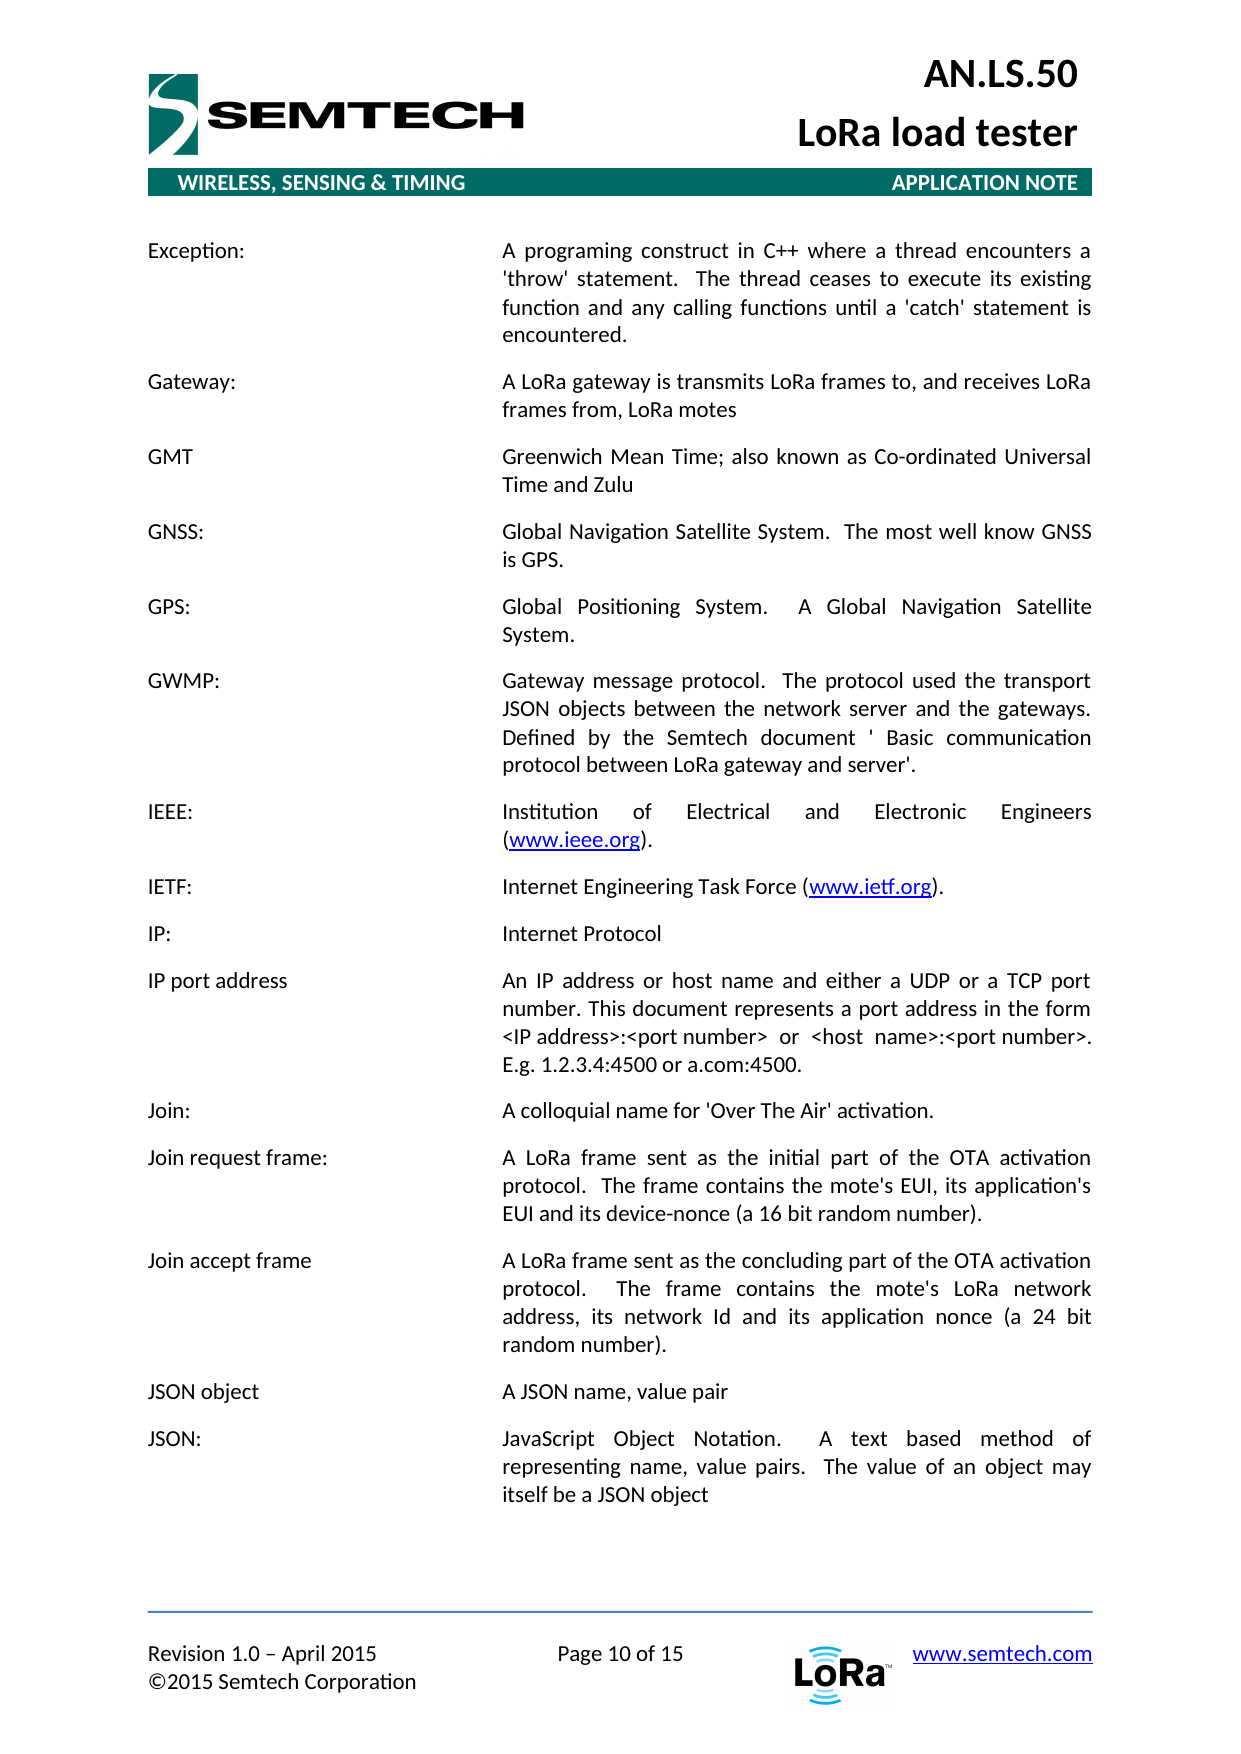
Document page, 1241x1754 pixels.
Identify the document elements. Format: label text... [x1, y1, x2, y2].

text IEEE: Institution of Electrical and Electronic Engineers (www.ieee.org). [148, 797, 1092, 853]
text GWMP: Gateway message protocol. The protocol used the transport JSON objects between the network server and the gateways. Defined by the Semtech document ' Basic communication protocol between LoRa gateway and server'. [148, 667, 1092, 779]
text JSON object A JSON name, value pair [148, 1377, 1092, 1405]
text Join accept frame A LoRa frame sent as the concluding part of the OTA activation protocol. The frame contains the mote's LoRa network address, its network Id and its application nonce (a 24 bit random number). [148, 1246, 1092, 1358]
text IP port address An IP address or host name and either a UDP or a TCP port number. This document represents a port address in the form <IP address>:<port number> or <host name>:<port number>. E.g. 1.2.3.4:4500 or a.com:4500. [148, 966, 1092, 1078]
text Exception: A programing construct in C++ where a thread encounters a 'throw' statement. The thread ceases to execute its existing function and any calling functions until a 'catch' statement is encountered. [148, 237, 1092, 349]
text GNSS: Global Navigation Satellite System. The most well know GNSS is GPS. [148, 517, 1092, 573]
text Join: A colloquial name for 'Over The Air' activation. [148, 1097, 1092, 1124]
text IP: Internet Protocol [148, 919, 1092, 947]
text GPS: Global Positioning System. A Global Navigation Satellite System. [148, 592, 1092, 648]
text Gateway: A LoRa gateway is transmits LoRa frames to, and receives LoRa frames from, LoRa motes [148, 367, 1092, 423]
text JSON: JavaScript Object Notation. A text based method of representing name, value pairs. The value of an object may itself be a JSON object [148, 1424, 1092, 1508]
text Join request frame: A LoRa frame sent as the initial part of the OTA activation protocol. The frame contains the mote's EUI, its application's EUI and its device-nonce (a 16 bit random number). [148, 1143, 1092, 1227]
text GMT Greenwich Mean Time; also known as Co-ordinated Universal Time and Zulu [148, 442, 1092, 498]
text IETF: Internet Engineering Task Force (www.ietf.org). [148, 872, 1092, 900]
picture [148, 74, 555, 161]
